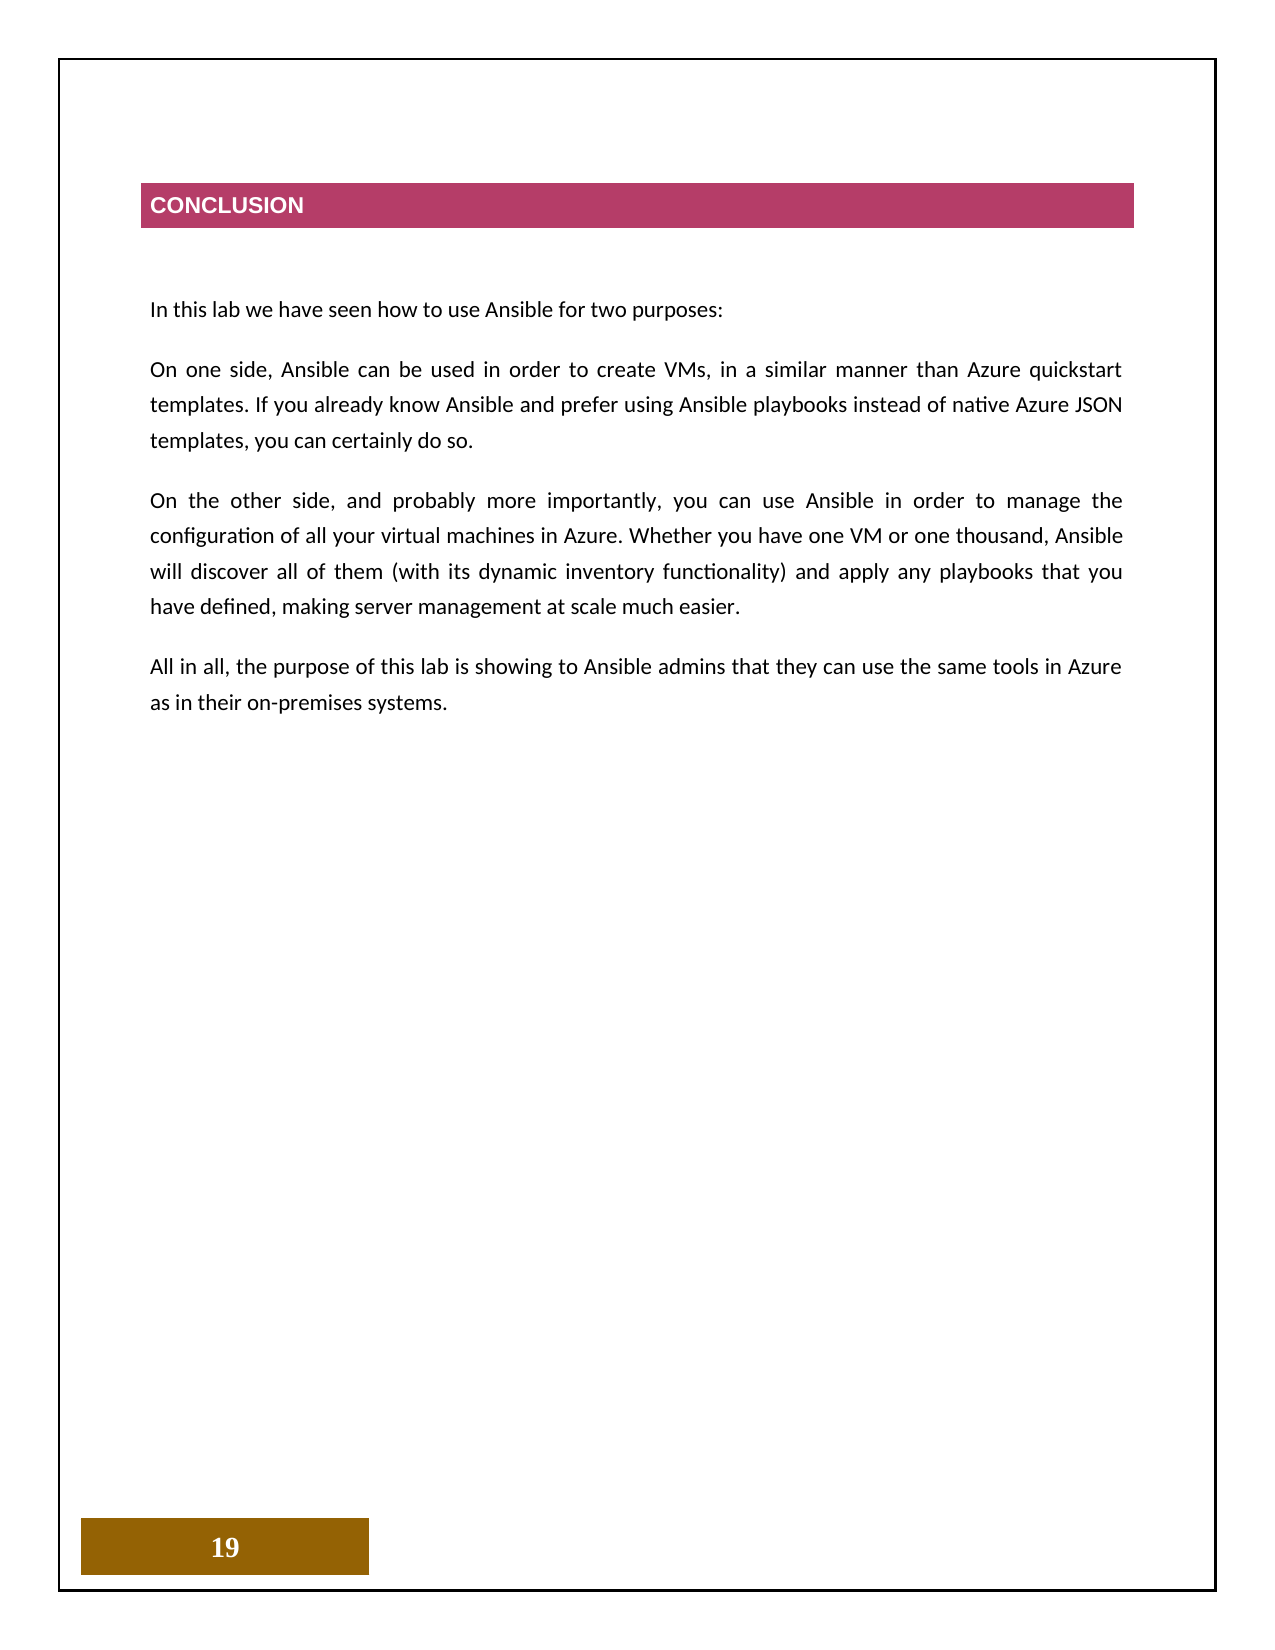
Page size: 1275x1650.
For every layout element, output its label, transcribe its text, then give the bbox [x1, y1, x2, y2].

text On the other side, and probably more importantly, you can use Ansible in order to manage the configuration of all your virtual machines in Azure. Whether you have one VM or one thousand, Ansible will discover all of them (with its dynamic inventory functionality) and apply any playbooks that you have defined, making server management at scale much easier. [150, 479, 1125, 620]
text All in all, the purpose of this lab is showing to Ansible admins that they can use the same tools in Azure as in their on-premises systems. [150, 645, 1125, 716]
text In this lab we have seen how to use Ansible for two purposes: [150, 288, 1125, 323]
text On one side, Ansible can be used in order to create VMs, in a similar manner than Azure quickstart templates. If you already know Ansible and prefer using Ansible playbooks instead of native Azure JSON templates, you can certainly do so. [150, 348, 1125, 454]
subtitle Conclusion [142, 184, 1133, 227]
